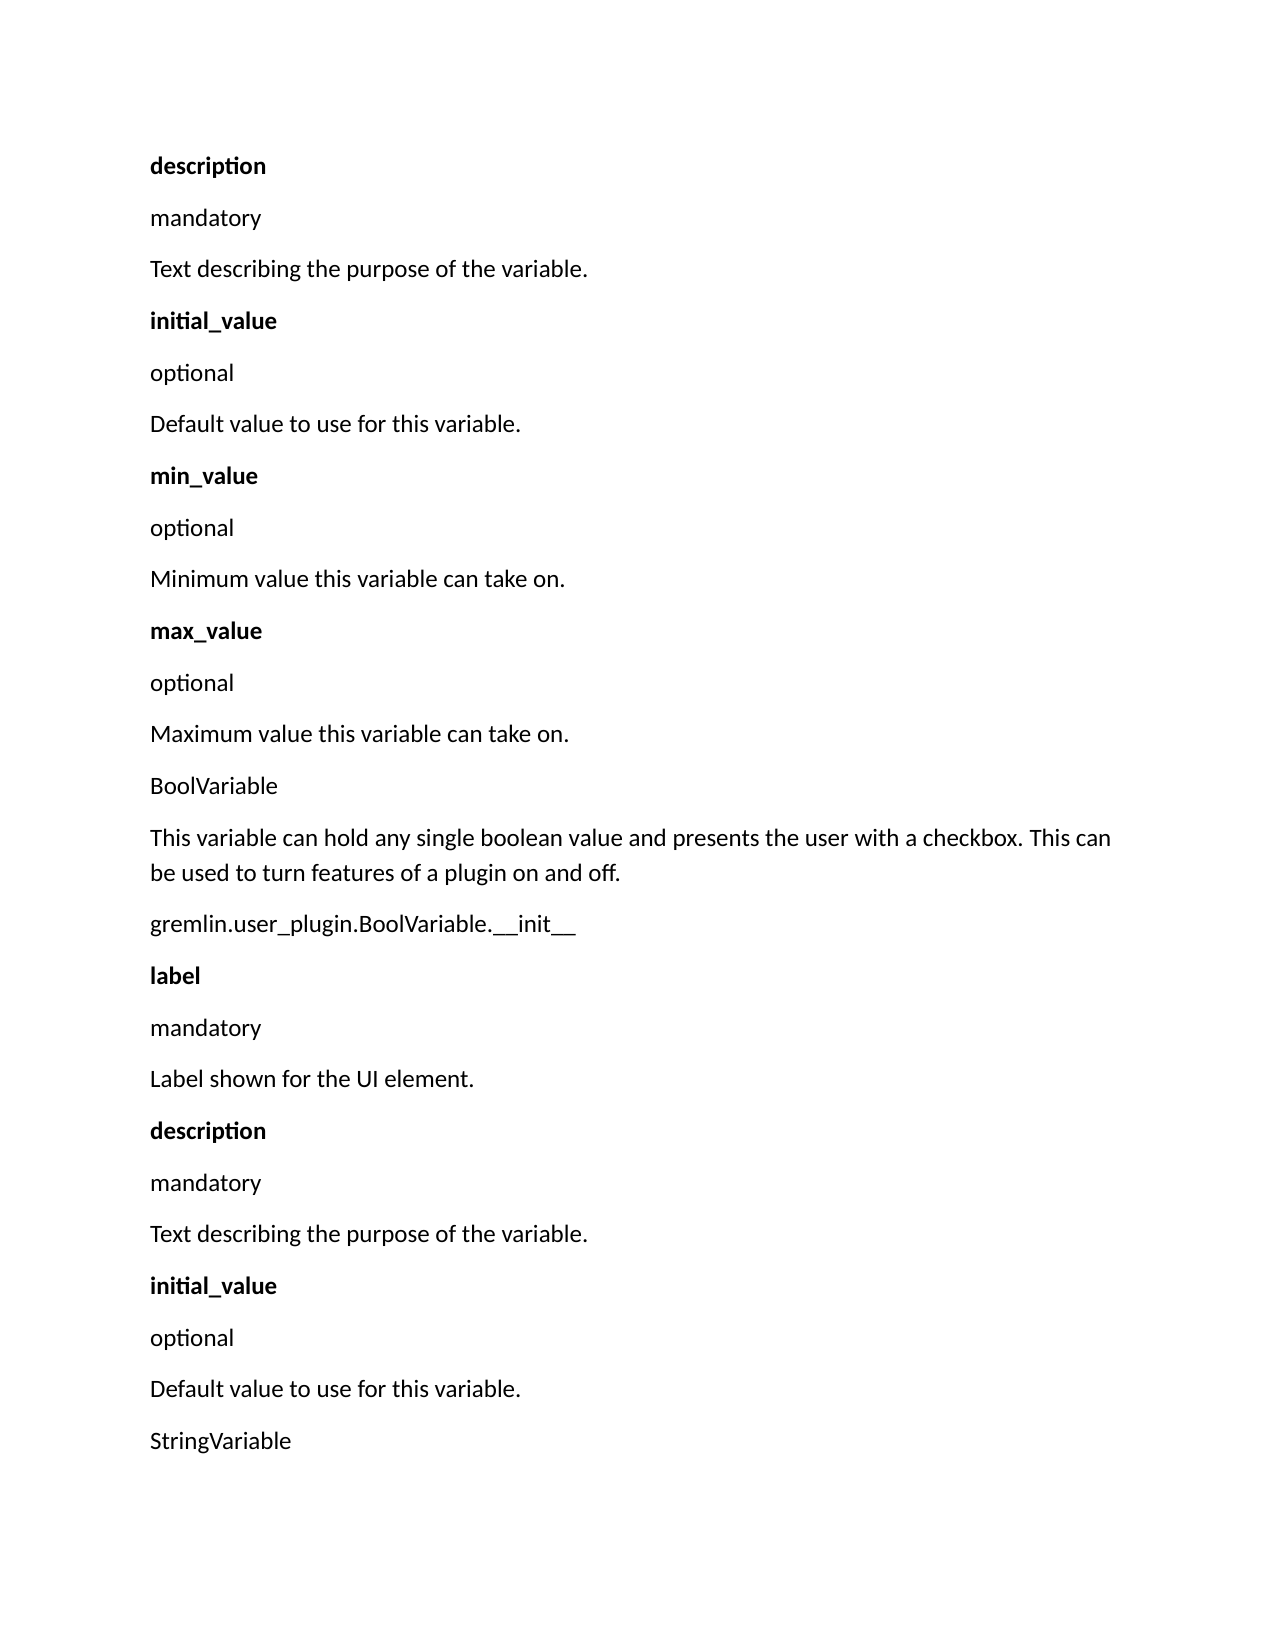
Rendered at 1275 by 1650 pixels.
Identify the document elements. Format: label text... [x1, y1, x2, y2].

text Maximum value this variable can take on. [150, 718, 1125, 749]
text mandatory [150, 1167, 1125, 1197]
text description [150, 150, 1125, 181]
text mandatory [150, 202, 1125, 232]
text min_value [150, 460, 1125, 491]
text optional [150, 512, 1125, 542]
text StringVariable [150, 1425, 1125, 1456]
text label [150, 960, 1125, 991]
text Default value to use for this variable. [150, 1373, 1125, 1404]
text gremlin.user_plugin.BoolVariable.__init__ [150, 908, 1125, 939]
text optional [150, 1322, 1125, 1352]
text Default value to use for this variable. [150, 408, 1125, 439]
text initial_value [150, 1270, 1125, 1301]
text initial_value [150, 305, 1125, 336]
text Label shown for the UI element. [150, 1063, 1125, 1094]
text optional [150, 667, 1125, 697]
text BoolVariable [150, 770, 1125, 801]
text Text describing the purpose of the variable. [150, 1218, 1125, 1249]
text Minimum value this variable can take on. [150, 563, 1125, 594]
text description [150, 1115, 1125, 1146]
text Text describing the purpose of the variable. [150, 253, 1125, 284]
text This variable can hold any single boolean value and presents the user with a checkbox. This can be used to turn features of a plugin on and off. [150, 822, 1125, 887]
text optional [150, 357, 1125, 387]
text mandatory [150, 1012, 1125, 1042]
text max_value [150, 615, 1125, 646]
